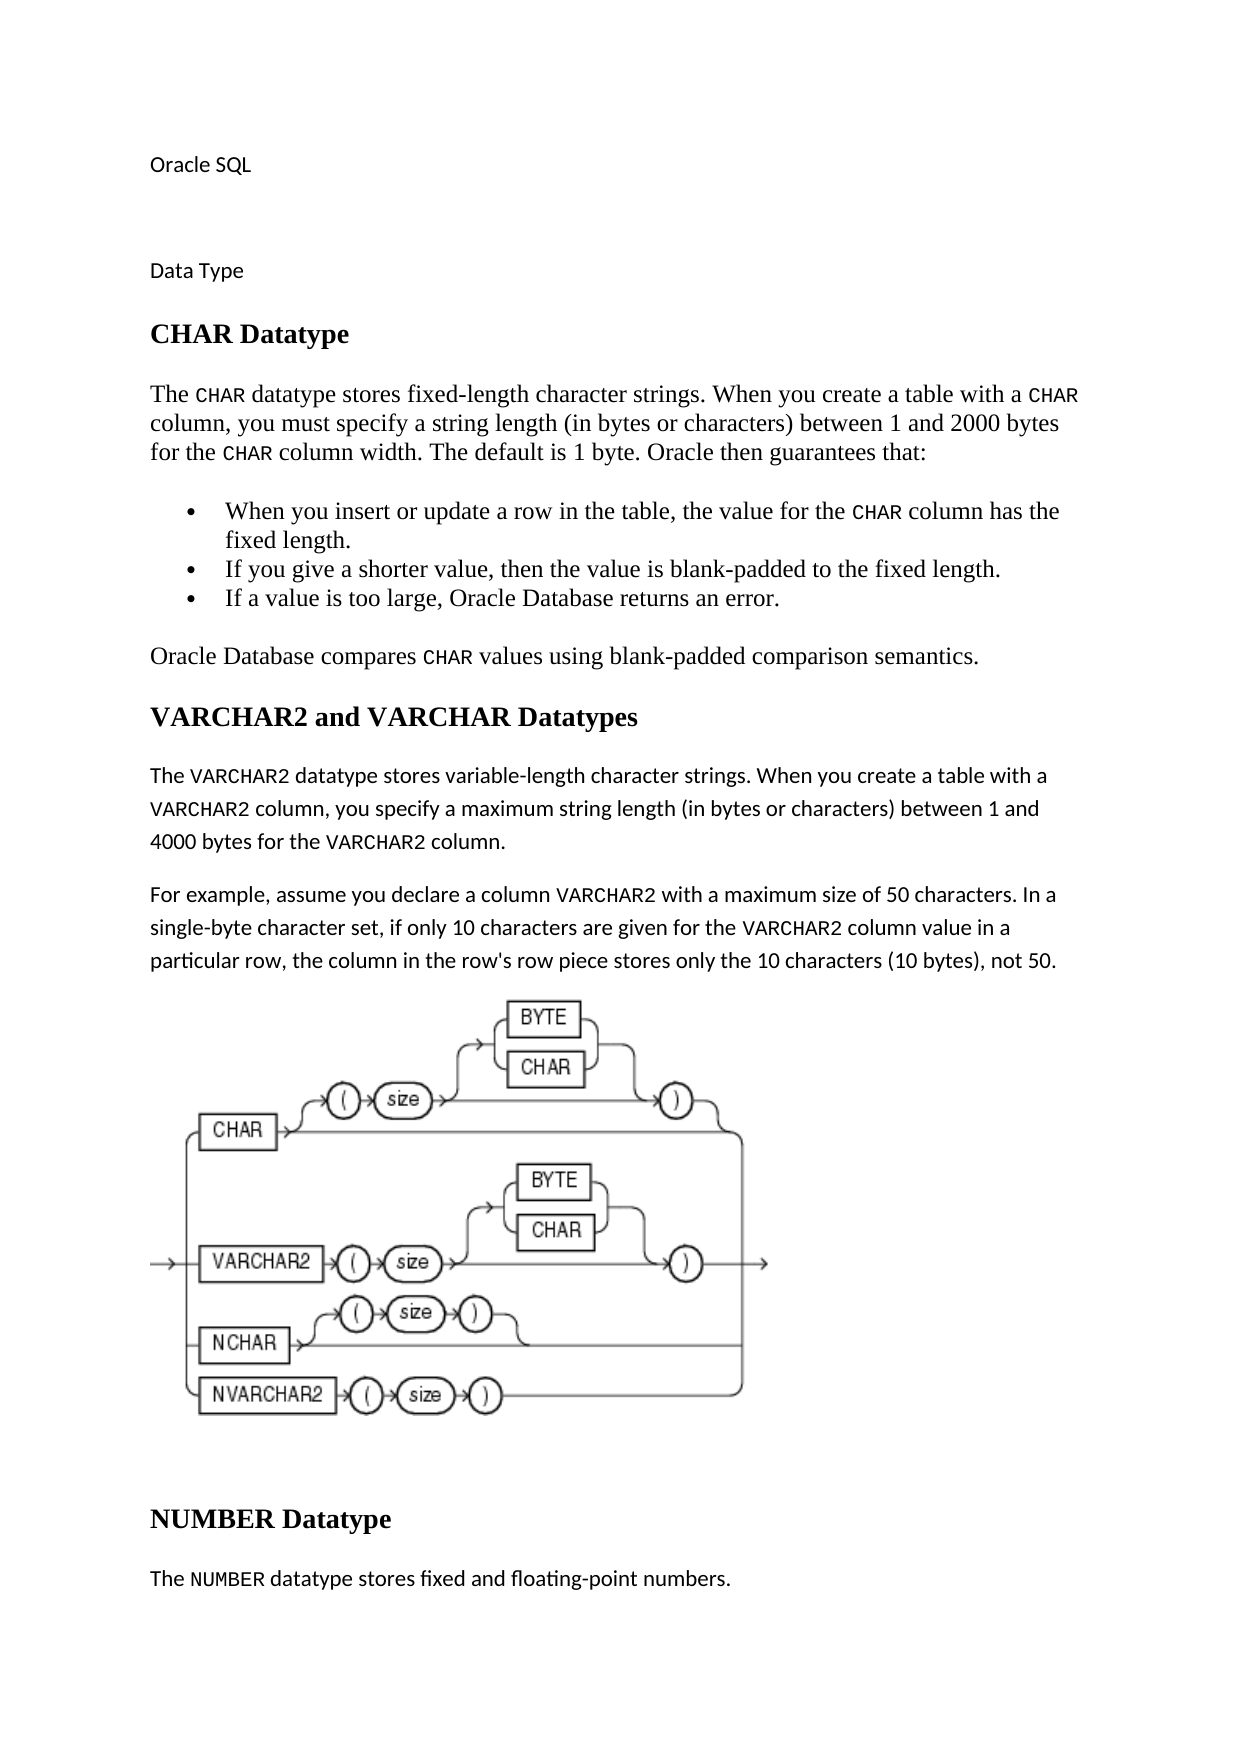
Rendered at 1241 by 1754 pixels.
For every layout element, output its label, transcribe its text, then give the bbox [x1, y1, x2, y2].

subtitle NUMBER Datatype [150, 1561, 1090, 1593]
text The CHAR datatype stores fixed-length character strings. When you create a table with a CHAR column, you must specify a string length (in bytes or characters) between 1 and 2000 bytes for the CHAR column width. The default is 1 byte. Oracle then guarantees that: [150, 379, 1090, 467]
text For example, assume you declare a column VARCHAR2 with a maximum size of 50 characters. In a single-byte character set, if only 10 characters are given for the VARCHAR2 column value in a particular row, the column in the row's row piece stores only the 10 characters (10 bytes), not 50. [150, 939, 1090, 1032]
subtitle VARCHAR2 and VARCHAR Datatypes [150, 758, 1090, 791]
text Data Type [150, 256, 1090, 284]
text CHAR Datatype [150, 317, 1090, 350]
list If you give a shorter value, then the value is blank-padded to the fixed length. [187, 583, 1090, 612]
text Oracle Database compares CHAR values using blank-padded comparison semantics. [150, 699, 1090, 729]
text The VARCHAR2 datatype stores variable-length character strings. When you create a table with a VARCHAR2 column, you specify a maximum string length (in bytes or characters) between 1 and 4000 bytes for the VARCHAR2 column. [150, 820, 1090, 914]
list When you insert or update a row in the table, the value for the CHAR column has the fixed length. [187, 496, 1090, 554]
list If a value is too large, Oracle Database returns an error. [187, 641, 1090, 670]
picture [150, 1057, 771, 1475]
text Oracle SQL [150, 150, 1090, 178]
